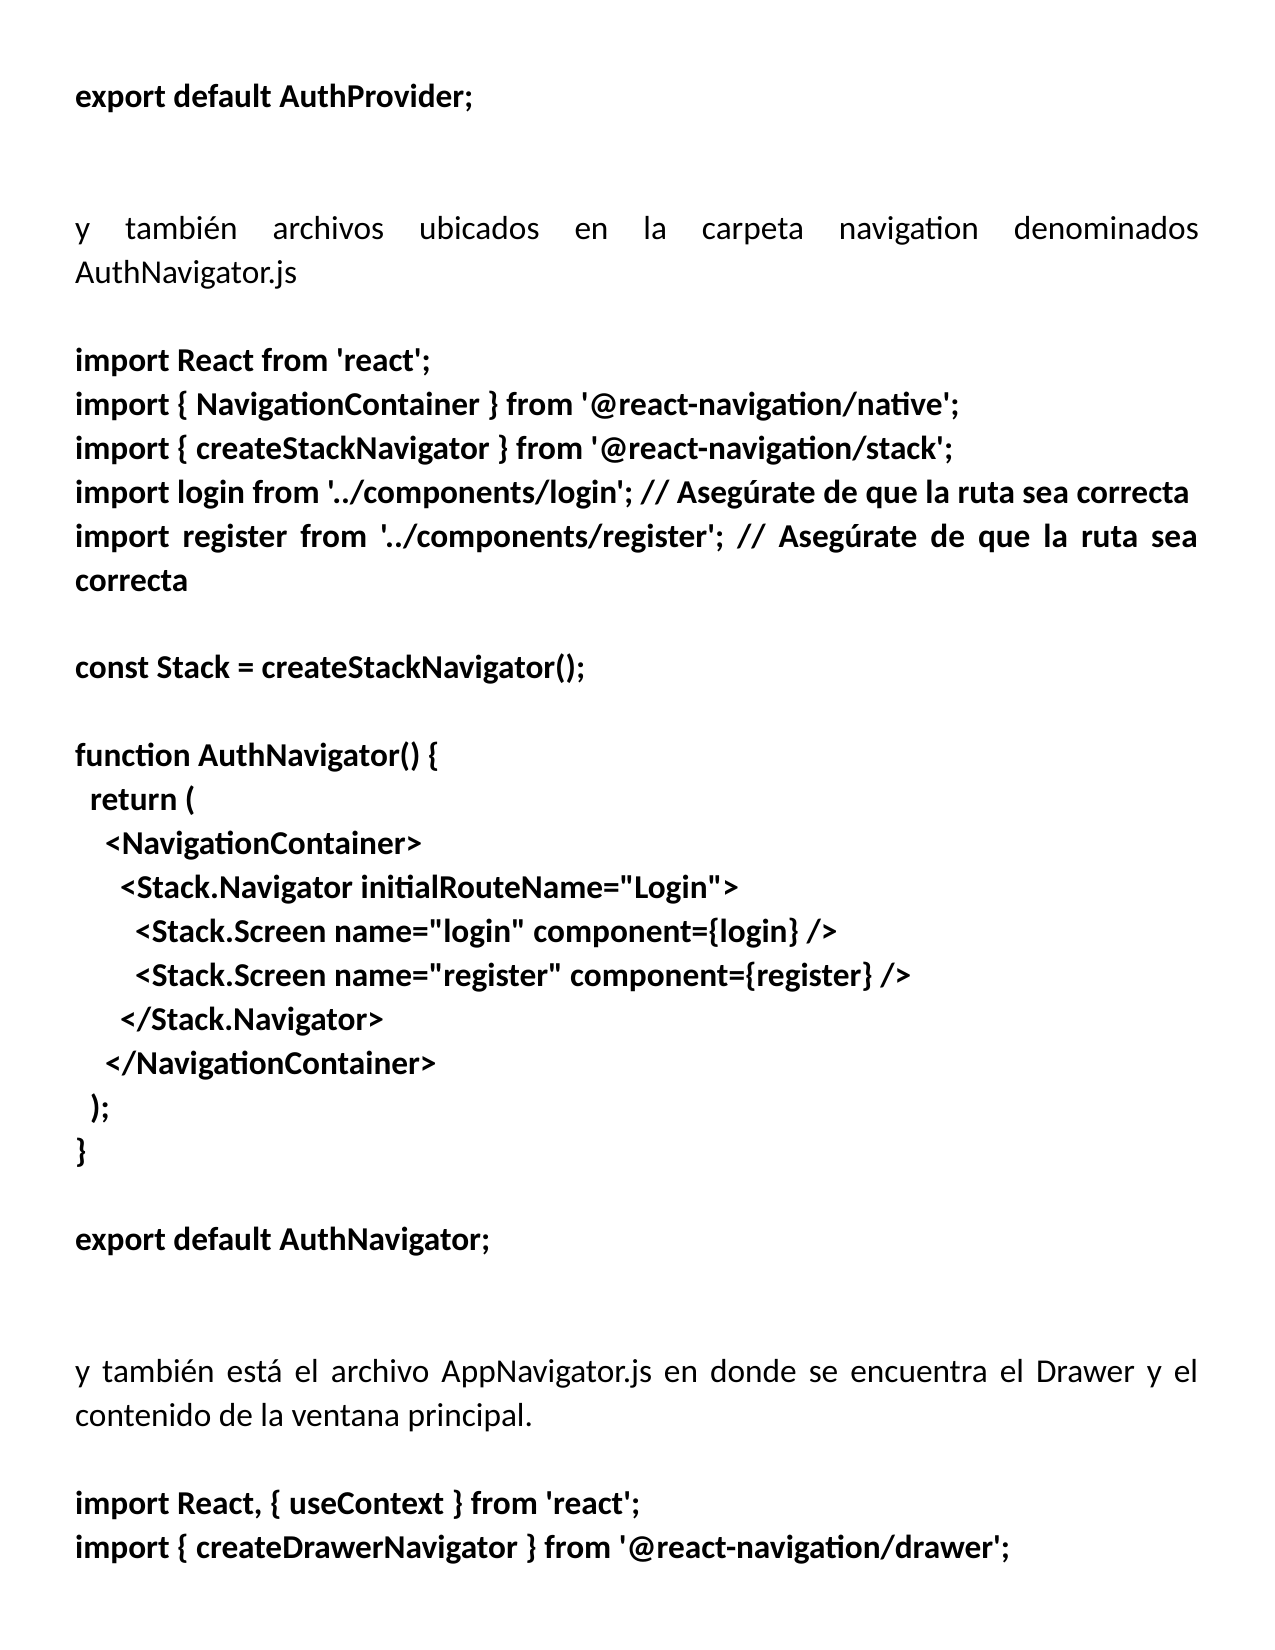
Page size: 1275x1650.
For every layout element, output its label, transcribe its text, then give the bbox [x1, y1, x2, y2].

text </Stack.Navigator> [75, 998, 1200, 1039]
text import React from 'react'; [75, 339, 1200, 379]
text import register from '../components/register'; // Asegúrate de que la ruta sea correcta [75, 514, 1200, 599]
text import login from '../components/login'; // Asegúrate de que la ruta sea correcta [75, 471, 1200, 511]
text <Stack.Screen name="login" component={login} /> [75, 910, 1200, 951]
text import { createStackNavigator } from '@react-navigation/stack'; [75, 427, 1200, 467]
text const Stack = createStackNavigator(); [75, 646, 1200, 687]
text } [75, 1130, 1200, 1171]
text ); [75, 1086, 1200, 1127]
text export default AuthProvider; [75, 75, 1200, 116]
text import { NavigationContainer } from '@react-navigation/native'; [75, 383, 1200, 423]
text import React, { useContext } from 'react'; [75, 1482, 1200, 1522]
text <Stack.Screen name="register" component={register} /> [75, 954, 1200, 995]
text <NavigationContainer> [75, 822, 1200, 863]
text return ( [75, 778, 1200, 819]
text y también está el archivo AppNavigator.js en donde se encuentra el Drawer y el contenido de la ventana principal. [75, 1350, 1200, 1434]
text function AuthNavigator() { [75, 734, 1200, 775]
text export default AuthNavigator; [75, 1218, 1200, 1259]
text <Stack.Navigator initialRouteName="Login"> [75, 866, 1200, 907]
text y también archivos ubicados en la carpeta navigation denominados AuthNavigator.js [75, 207, 1200, 292]
text </NavigationContainer> [75, 1042, 1200, 1083]
text import { createDrawerNavigator } from '@react-navigation/drawer'; [75, 1526, 1200, 1566]
